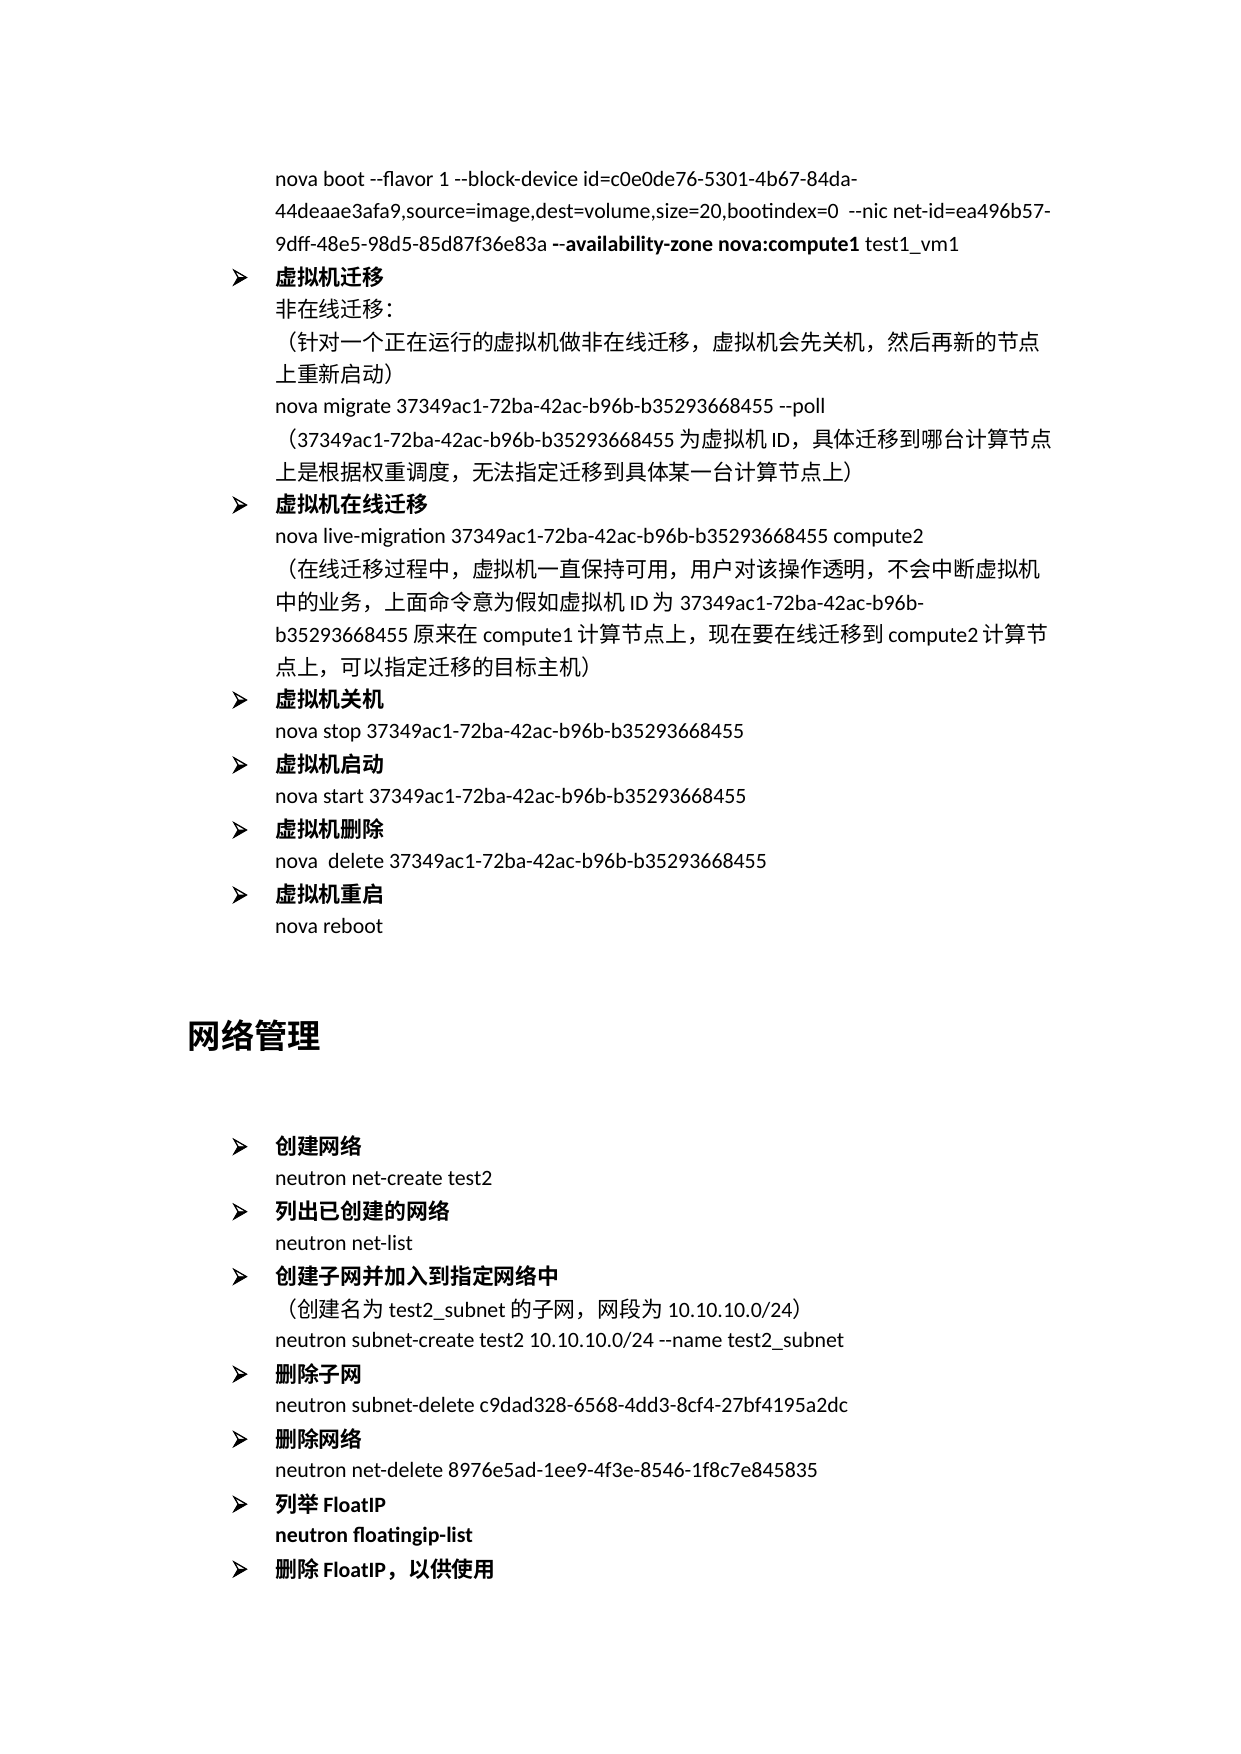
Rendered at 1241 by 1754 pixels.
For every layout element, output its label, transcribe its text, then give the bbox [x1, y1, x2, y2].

list 创建子网并加入到指定网络中 [231, 1259, 1053, 1291]
list nova stop 37349ac1-72ba-42ac-b96b-b35293668455 [275, 714, 1053, 747]
list （37349ac1-72ba-42ac-b96b-b35293668455为虚拟机ID，具体迁移到哪台计算节点上是根据权重调度，无法指定迁移到具体某一台计算节点上） [275, 422, 1053, 487]
list neutron subnet-create test2 10.10.10.0/24 --name test2_subnet [275, 1324, 1053, 1356]
list 列出已创建的网络 [231, 1194, 1053, 1226]
list （在线迁移过程中，虚拟机一直保持可用，用户对该操作透明，不会中断虚拟机中的业务，上面命令意为假如虚拟机ID为 37349ac1-72ba-42ac-b96b-b35293668455原来在compute1计算节点上，现在要在线迁移到compute2计算节点上，可以指定迁移的目标主机） [275, 552, 1053, 682]
list neutron floatingip-list [275, 1519, 1053, 1551]
list neutron net-create test2 [275, 1161, 1053, 1194]
list nova boot --flavor 1 --block-device id=c0e0de76-5301-4b67-84da-44deaae3afa9,source=image,dest=volume,size=20,bootindex=0 --nic net-id=ea496b57-9dff-48e5-98d5-85d87f36e83a --availability-zone nova:compute1 test1_vm1 [275, 162, 1053, 259]
list （针对一个正在运行的虚拟机做非在线迁移，虚拟机会先关机，然后再新的节点上重新启动） [275, 324, 1053, 389]
list nova start 37349ac1-72ba-42ac-b96b-b35293668455 [275, 779, 1053, 812]
list 非在线迁移： [275, 292, 1053, 324]
list 虚拟机删除 [231, 812, 1053, 844]
list 删除FloatIP，以供使用 [231, 1551, 1053, 1584]
text neutron subnet-delete c9dad328-6568-4dd3-8cf4-27bf4195a2dc [275, 1389, 1053, 1421]
subtitle 网络管理 [187, 1002, 1053, 1067]
list nova live-migration 37349ac1-72ba-42ac-b96b-b35293668455 compute2 [275, 519, 1053, 552]
list 虚拟机启动 [231, 747, 1053, 779]
list （创建名为test2_subnet的子网，网段为10.10.10.0/24） [275, 1291, 1053, 1324]
text nova delete 37349ac1-72ba-42ac-b96b-b35293668455 [187, 844, 1053, 877]
list 虚拟机在线迁移 [231, 487, 1053, 519]
list 虚拟机关机 [231, 682, 1053, 714]
list neutron net-delete 8976e5ad-1ee9-4f3e-8546-1f8c7e845835 [275, 1454, 1053, 1486]
list neutron net-list [275, 1226, 1053, 1259]
list 创建网络 [231, 1129, 1053, 1161]
list nova reboot [275, 909, 1053, 942]
list 虚拟机迁移 [231, 259, 1053, 292]
list 列举FloatIP [231, 1486, 1053, 1519]
list 删除网络 [231, 1421, 1053, 1454]
list 删除子网 [231, 1356, 1053, 1389]
list nova migrate 37349ac1-72ba-42ac-b96b-b35293668455 --poll [275, 389, 1053, 422]
list 虚拟机重启 [231, 877, 1053, 909]
